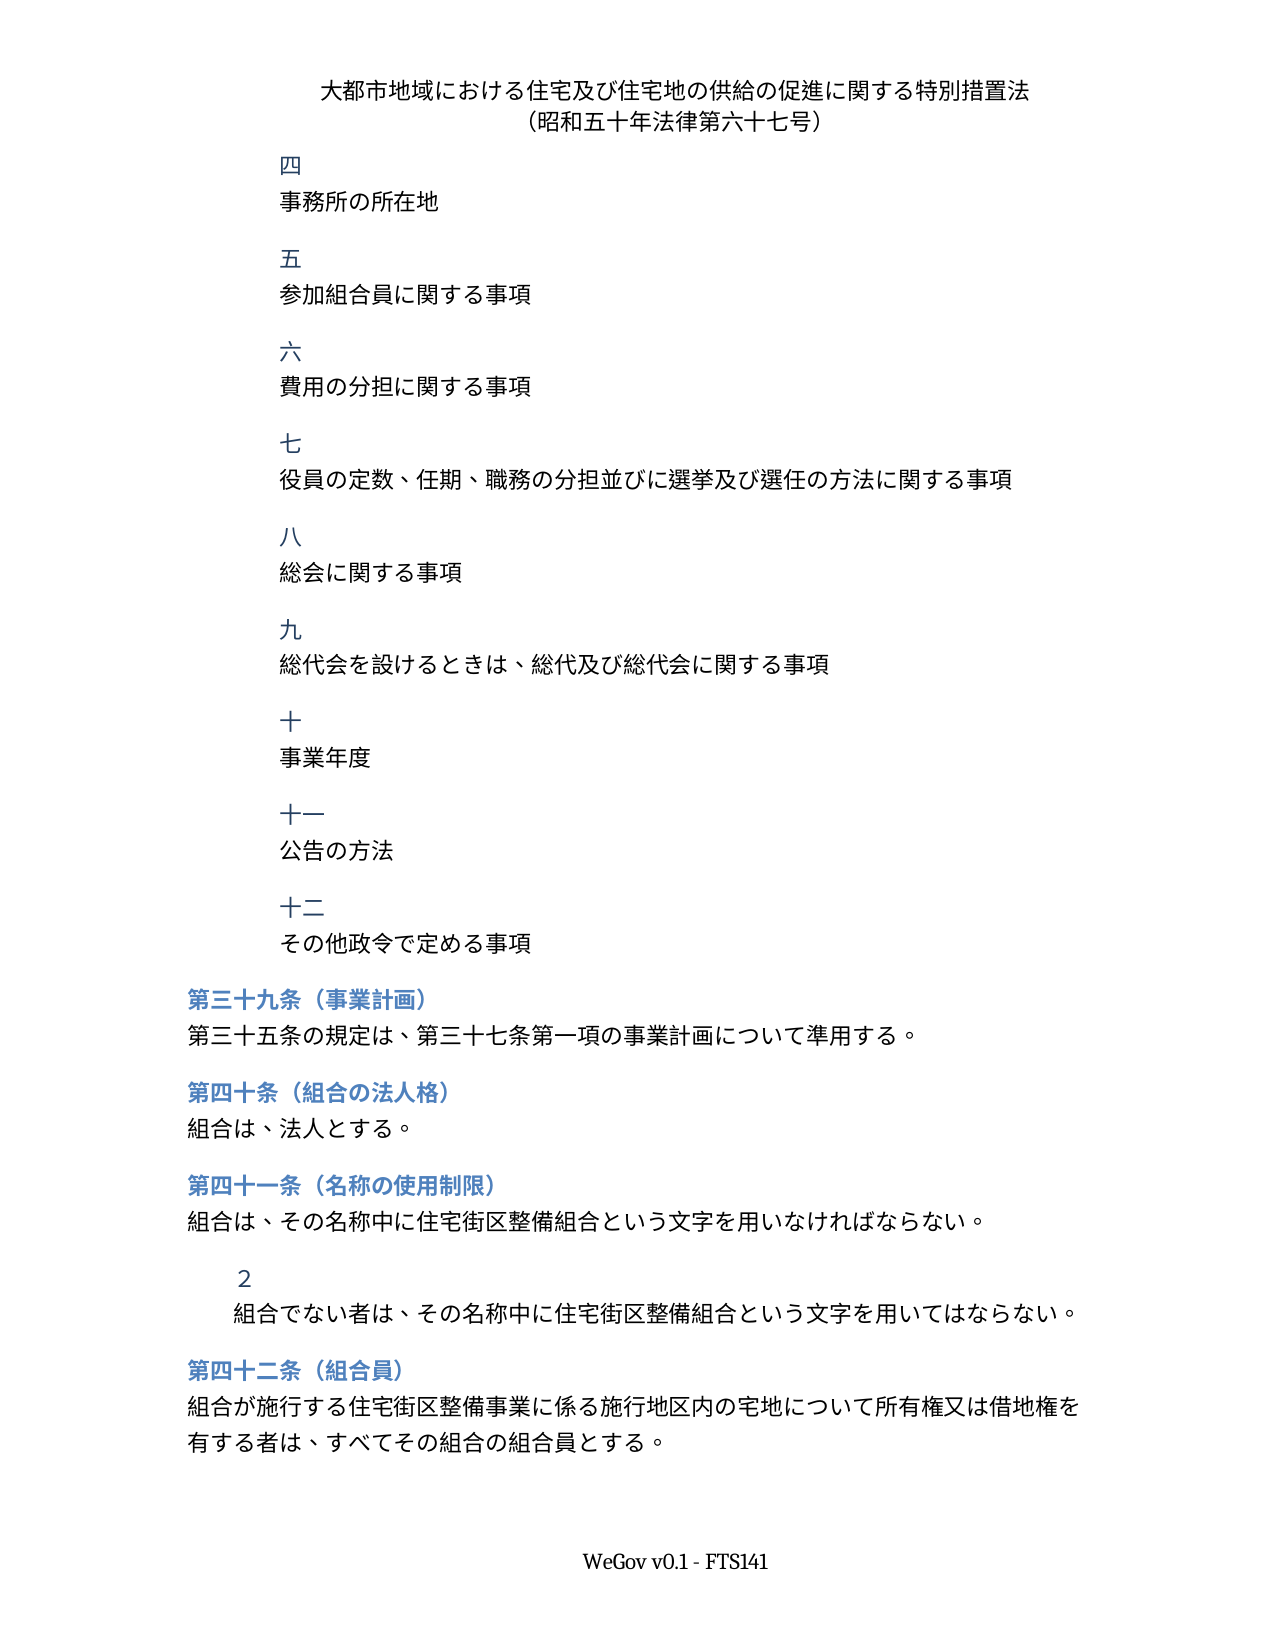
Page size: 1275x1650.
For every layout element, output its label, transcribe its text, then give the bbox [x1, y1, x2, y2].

subtitle 第四十二条（組合員） [187, 1355, 1087, 1386]
subtitle 第三十九条（事業計画） [187, 984, 1087, 1016]
subtitle 第四十条（組合の法人格） [187, 1077, 1087, 1108]
text 組合は、その名称中に住宅街区整備組合という文字を用いなければならない。 [187, 1206, 1087, 1237]
text 組合でない者は、その名称中に住宅街区整備組合という文字を用いてはならない。 [233, 1298, 1087, 1330]
text 参加組合員に関する事項 [279, 279, 1087, 310]
subtitle 五 [279, 243, 1087, 274]
subtitle 四 [279, 150, 1087, 181]
text 公告の方法 [279, 835, 1087, 866]
text 組合は、法人とする。 [187, 1113, 1087, 1144]
subtitle 十二 [279, 892, 1087, 923]
subtitle 十一 [279, 799, 1087, 830]
text 事業年度 [279, 742, 1087, 773]
text 事務所の所在地 [279, 186, 1087, 217]
subtitle ２ [233, 1262, 1087, 1294]
subtitle 八 [279, 521, 1087, 552]
text その他政令で定める事項 [279, 928, 1087, 959]
text 費用の分担に関する事項 [279, 371, 1087, 403]
text 役員の定数、任期、職務の分担並びに選挙及び選任の方法に関する事項 [279, 464, 1087, 495]
text 組合が施行する住宅街区整備事業に係る施行地区内の宅地について所有権又は借地権を有する者は、すべてその組合の組合員とする。 [187, 1391, 1087, 1458]
text 総会に関する事項 [279, 557, 1087, 588]
subtitle 九 [279, 613, 1087, 645]
subtitle 六 [279, 335, 1087, 367]
text 総代会を設けるときは、総代及び総代会に関する事項 [279, 649, 1087, 681]
subtitle 十 [279, 706, 1087, 737]
subtitle 七 [279, 428, 1087, 459]
text 第三十五条の規定は、第三十七条第一項の事業計画について準用する。 [187, 1020, 1087, 1052]
subtitle 第四十一条（名称の使用制限） [187, 1170, 1087, 1201]
